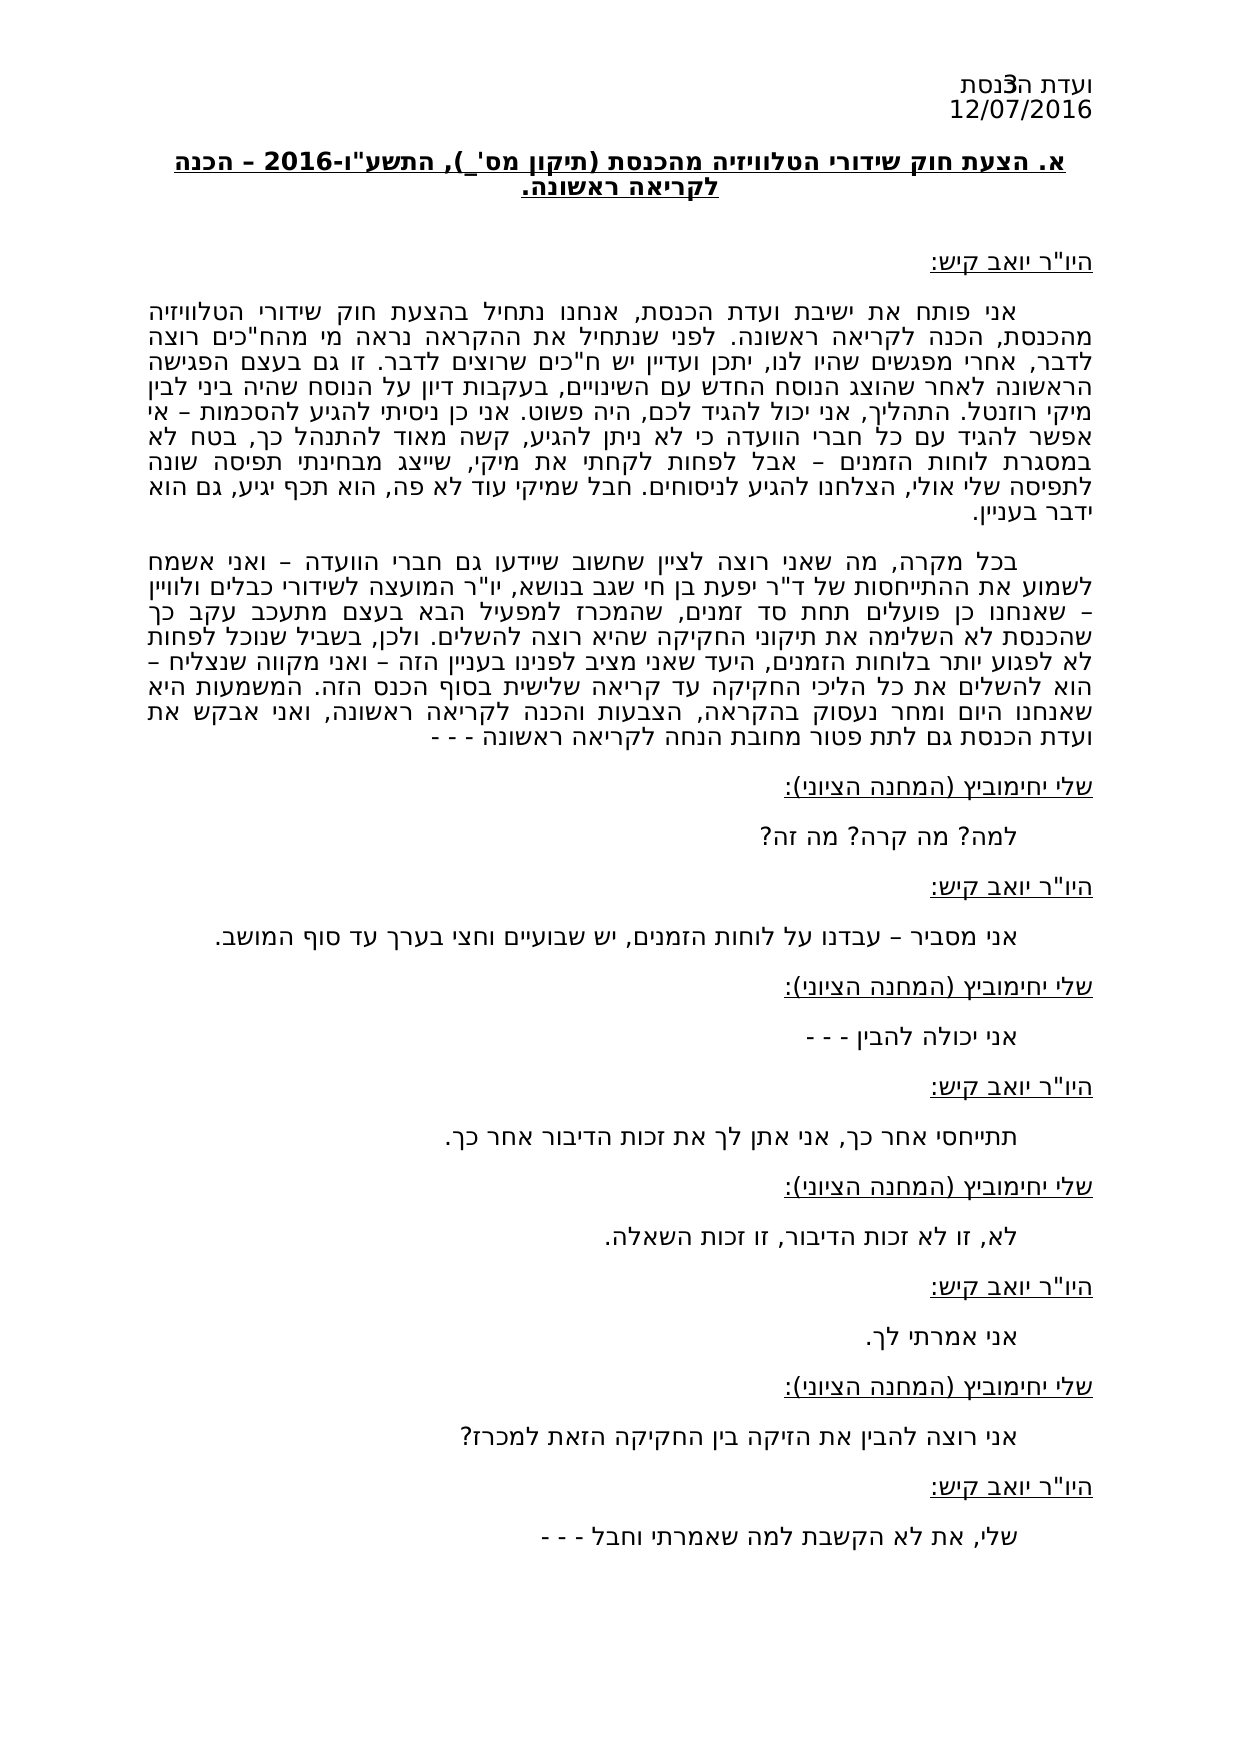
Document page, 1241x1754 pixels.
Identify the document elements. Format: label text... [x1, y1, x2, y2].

text א. הצעת חוק שידורי הטלוויזיה מהכנסת (תיקון מס'_), התשע"ו-2016 – הכנה לקריאה ראשונה. [147, 150, 1093, 200]
text שלי, את לא הקשבת למה שאמרתי וחבל - - - [147, 1525, 1093, 1550]
text היו"ר יואב קיש: [147, 1275, 1093, 1300]
text תתייחסי אחר כך, אני אתן לך את זכות הדיבור אחר כך. [147, 1125, 1093, 1150]
text אני רוצה להבין את הזיקה בין החקיקה הזאת למכרז? [147, 1425, 1093, 1450]
text אני יכולה להבין - - - [147, 1025, 1093, 1050]
text למה? מה קרה? מה זה? [147, 825, 1093, 850]
text היו"ר יואב קיש: [147, 250, 1093, 275]
text היו"ר יואב קיש: [147, 1075, 1093, 1100]
text היו"ר יואב קיש: [147, 875, 1093, 900]
text אני פותח את ישיבת ועדת הכנסת, אנחנו נתחיל בהצעת חוק שידורי הטלוויזיה מהכנסת, הכנה לקריאה ראשונה. לפני שנתחיל את ההקראה נראה מי מהח"כים רוצה לדבר, אחרי מפגשים שהיו לנו, יתכן ועדיין יש ח"כים שרוצים לדבר. זו גם בעצם הפגישה הראשונה לאחר שהוצג הנוסח החדש עם השינויים, בעקבות דיון על הנוסח שהיה ביני לבין מיקי רוזנטל. התהליך, אני יכול להגיד לכם, היה פשוט. אני כן ניסיתי להגיע להסכמות – אי אפשר להגיד עם כל חברי הוועדה כי לא ניתן להגיע, קשה מאוד להתנהל כך, בטח לא במסגרת לוחות הזמנים – אבל לפחות לקחתי את מיקי, שייצג מבחינתי תפיסה שונה לתפיסה שלי אולי, הצלחנו להגיע לניסוחים. חבל שמיקי עוד לא פה, הוא תכף יגיע, גם הוא ידבר בעניין. [147, 300, 1093, 525]
text אני אמרתי לך. [147, 1325, 1093, 1350]
text בכל מקרה, מה שאני רוצה לציין שחשוב שיידעו גם חברי הוועדה – ואני אשמח לשמוע את ההתייחסות של ד"ר יפעת בן חי שגב בנושא, יו"ר המועצה לשידורי כבלים ולוויין – שאנחנו כן פועלים תחת סד זמנים, שהמכרז למפעיל הבא בעצם מתעכב עקב כך שהכנסת לא השלימה את תיקוני החקיקה שהיא רוצה להשלים. ולכן, בשביל שנוכל לפחות לא לפגוע יותר בלוחות הזמנים, היעד שאני מציב לפנינו בעניין הזה – ואני מקווה שנצליח – הוא להשלים את כל הליכי החקיקה עד קריאה שלישית בסוף הכנס הזה. המשמעות היא שאנחנו היום ומחר נעסוק בהקראה, הצבעות והכנה לקריאה ראשונה, ואני אבקש את ועדת הכנסת גם לתת פטור מחובת הנחה לקריאה ראשונה - - - [147, 550, 1093, 750]
text היו"ר יואב קיש: [147, 1475, 1093, 1500]
text לא, זו לא זכות הדיבור, זו זכות השאלה. [147, 1225, 1093, 1250]
text שלי יחימוביץ (המחנה הציוני): [147, 1175, 1093, 1200]
text אני מסביר – עבדנו על לוחות הזמנים, יש שבועיים וחצי בערך עד סוף המושב. [147, 925, 1093, 950]
text שלי יחימוביץ (המחנה הציוני): [147, 1375, 1093, 1400]
text שלי יחימוביץ (המחנה הציוני): [147, 775, 1093, 800]
text שלי יחימוביץ (המחנה הציוני): [147, 975, 1093, 1000]
